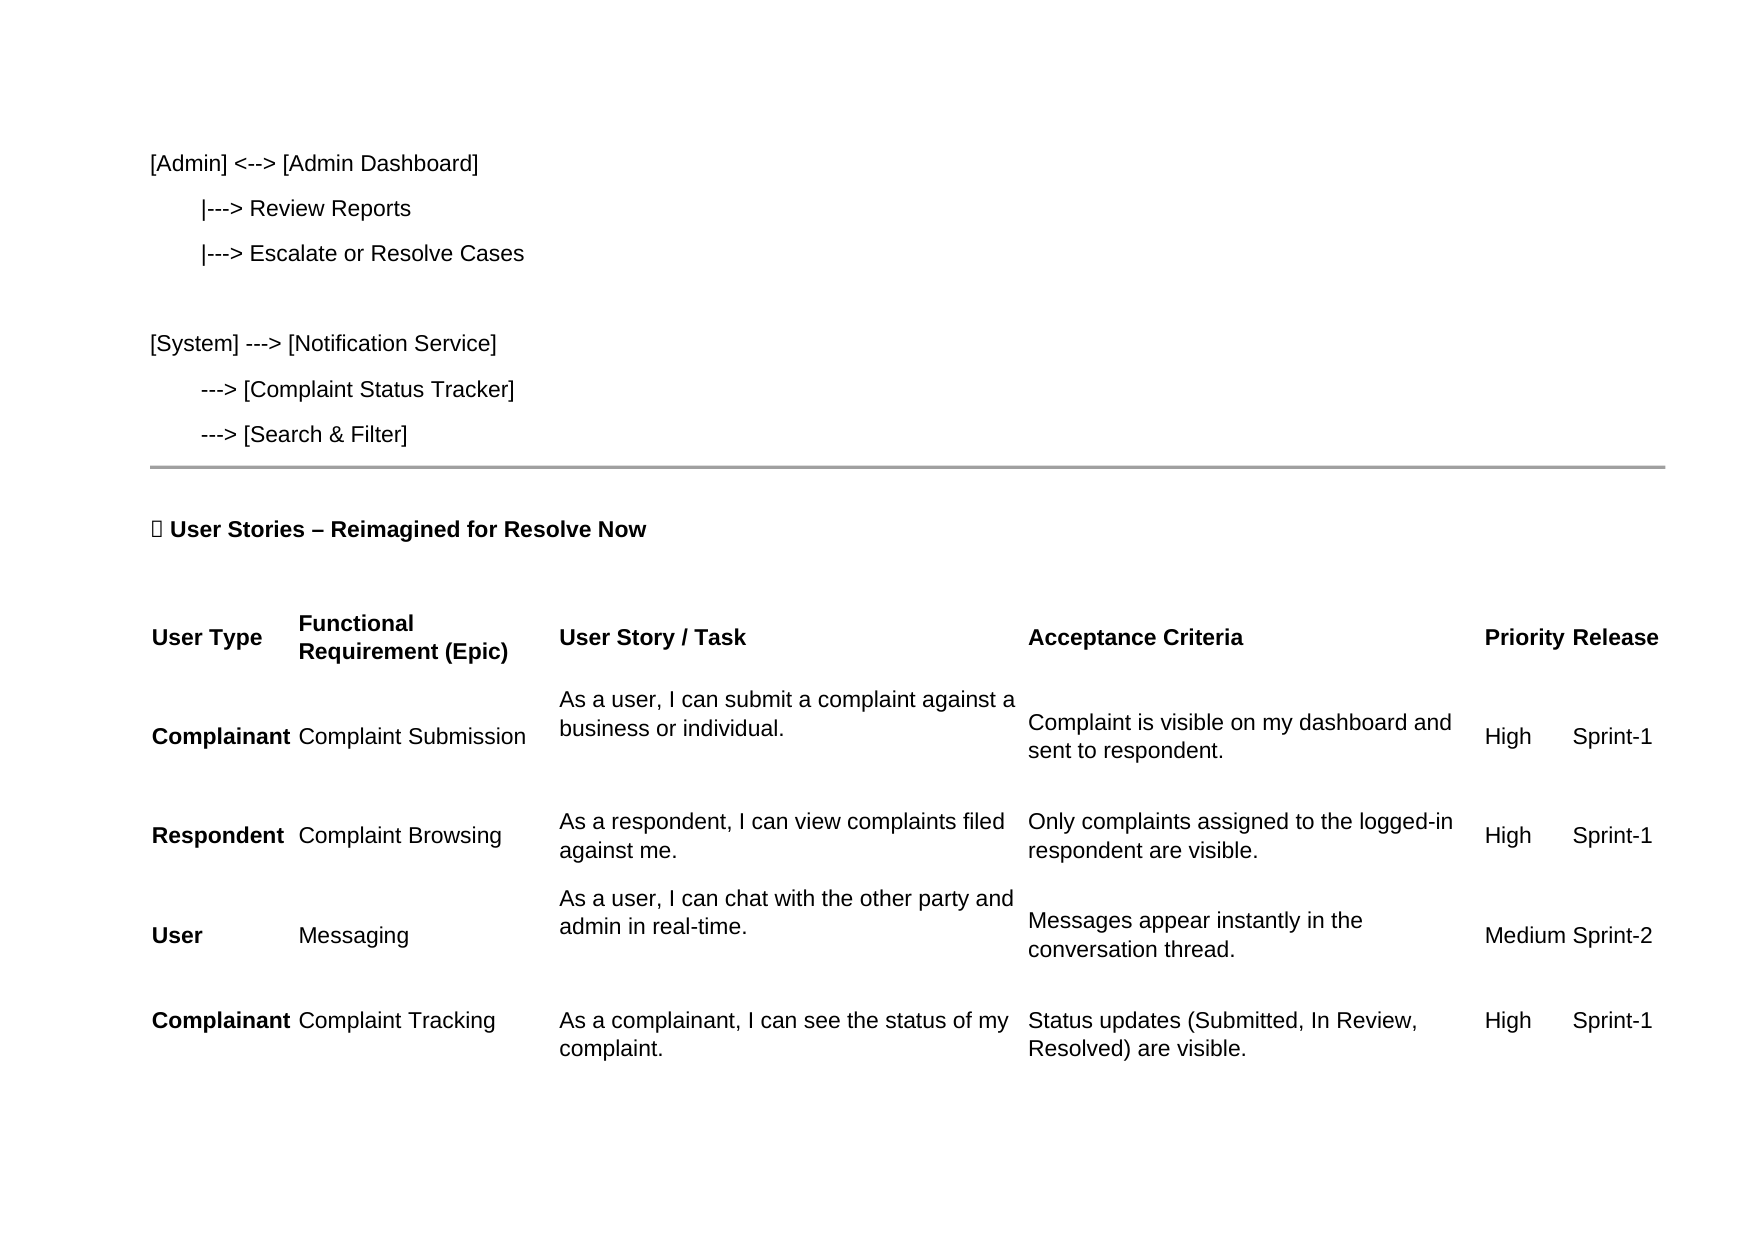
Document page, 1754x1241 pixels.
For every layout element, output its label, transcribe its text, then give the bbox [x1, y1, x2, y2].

table_cell Messages appear instantly in the conversation thread. [1026, 883, 1483, 1005]
table_cell Respondent [150, 807, 297, 883]
table_cell Complaint Tracking [297, 1005, 558, 1082]
table_header User Type [150, 608, 297, 685]
text [Admin] <--> [Admin Dashboard] [150, 150, 1665, 176]
text |---> Escalate or Resolve Cases [150, 240, 1665, 267]
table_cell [558, 1005, 1026, 1082]
table_cell Sprint-1 [1571, 1005, 1665, 1082]
table_cell Only complaints assigned to the logged-in respondent are visible. [1026, 807, 1483, 883]
table_header Release [1571, 608, 1665, 685]
table_cell As a user, I can chat with the other party and admin in real-time. [558, 883, 1026, 1005]
text [System] ---> [Notification Service] [150, 330, 1665, 357]
table_cell As a user, I can submit a complaint against a business or individual. [558, 685, 1026, 807]
table_header Functional Requirement (Epic) [297, 608, 558, 685]
table_cell Sprint-2 [1571, 883, 1665, 1005]
text ---> [Search & Filter] [150, 421, 1665, 447]
table_cell Complainant [150, 685, 297, 807]
text ---> [Complaint Status Tracker] [150, 376, 1665, 402]
table_cell Complainant [150, 1005, 297, 1082]
table_cell Complaint Submission [297, 685, 558, 807]
table_cell Messaging [297, 883, 558, 1005]
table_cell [1026, 1005, 1483, 1082]
table_cell Complaint is visible on my dashboard and sent to respondent. [1026, 685, 1483, 807]
table_cell Sprint-1 [1571, 807, 1665, 883]
table_cell Complaint Browsing [297, 807, 558, 883]
table_header User Story / Task [558, 608, 1026, 685]
table_cell High [1483, 1005, 1571, 1082]
table_cell As a respondent, I can view complaints filed against me. [558, 807, 1026, 883]
table_header Priority [1483, 608, 1571, 685]
table_cell High [1483, 685, 1571, 807]
text ✅ User Stories – Reimagined for Resolve Now [150, 513, 1665, 544]
text |---> Review Reports [150, 195, 1665, 221]
table_header Acceptance Criteria [1026, 608, 1483, 685]
table_cell High [1483, 807, 1571, 883]
table_cell Sprint-1 [1571, 685, 1665, 807]
table_cell User [150, 883, 297, 1005]
table_cell Medium [1483, 883, 1571, 1005]
